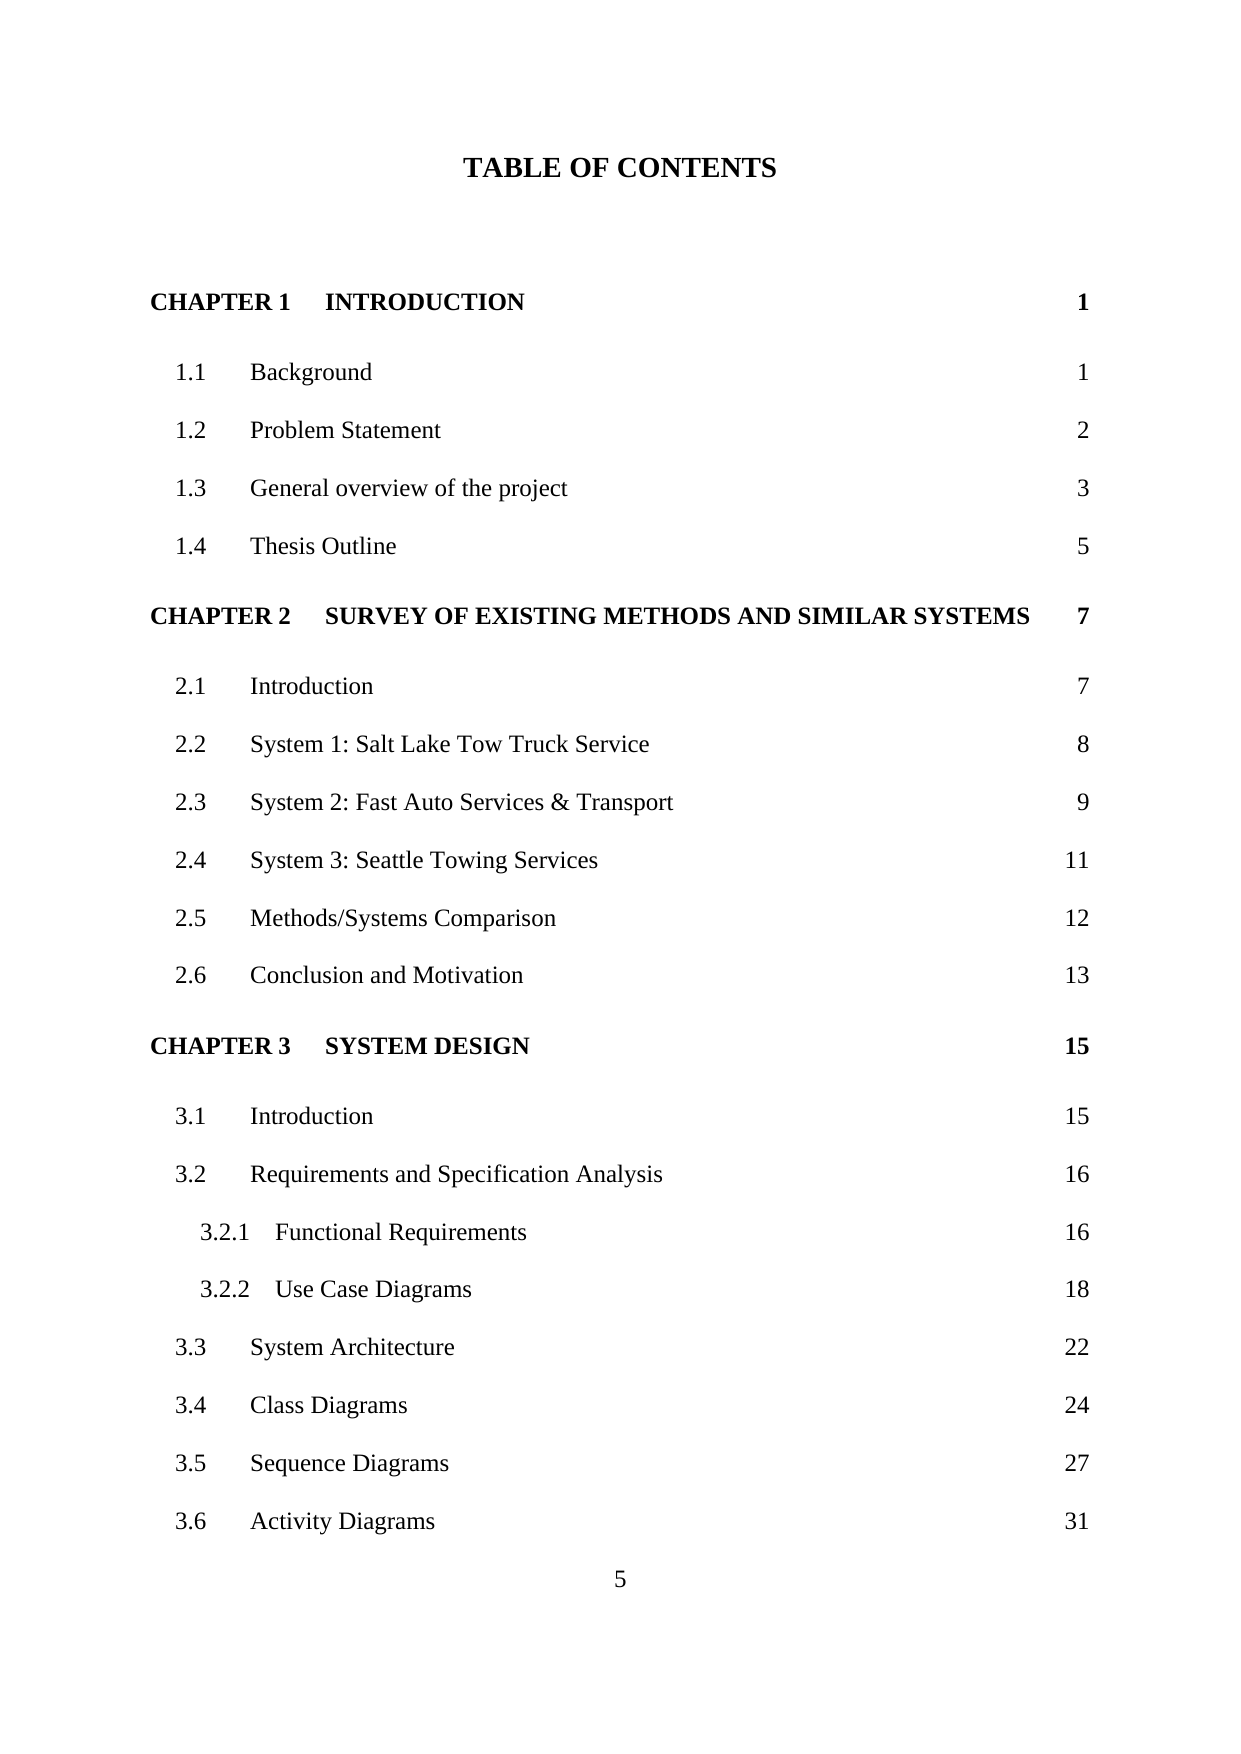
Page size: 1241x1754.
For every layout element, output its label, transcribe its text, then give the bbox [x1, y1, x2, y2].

text TABLE OF CONTENTS [150, 150, 1090, 183]
